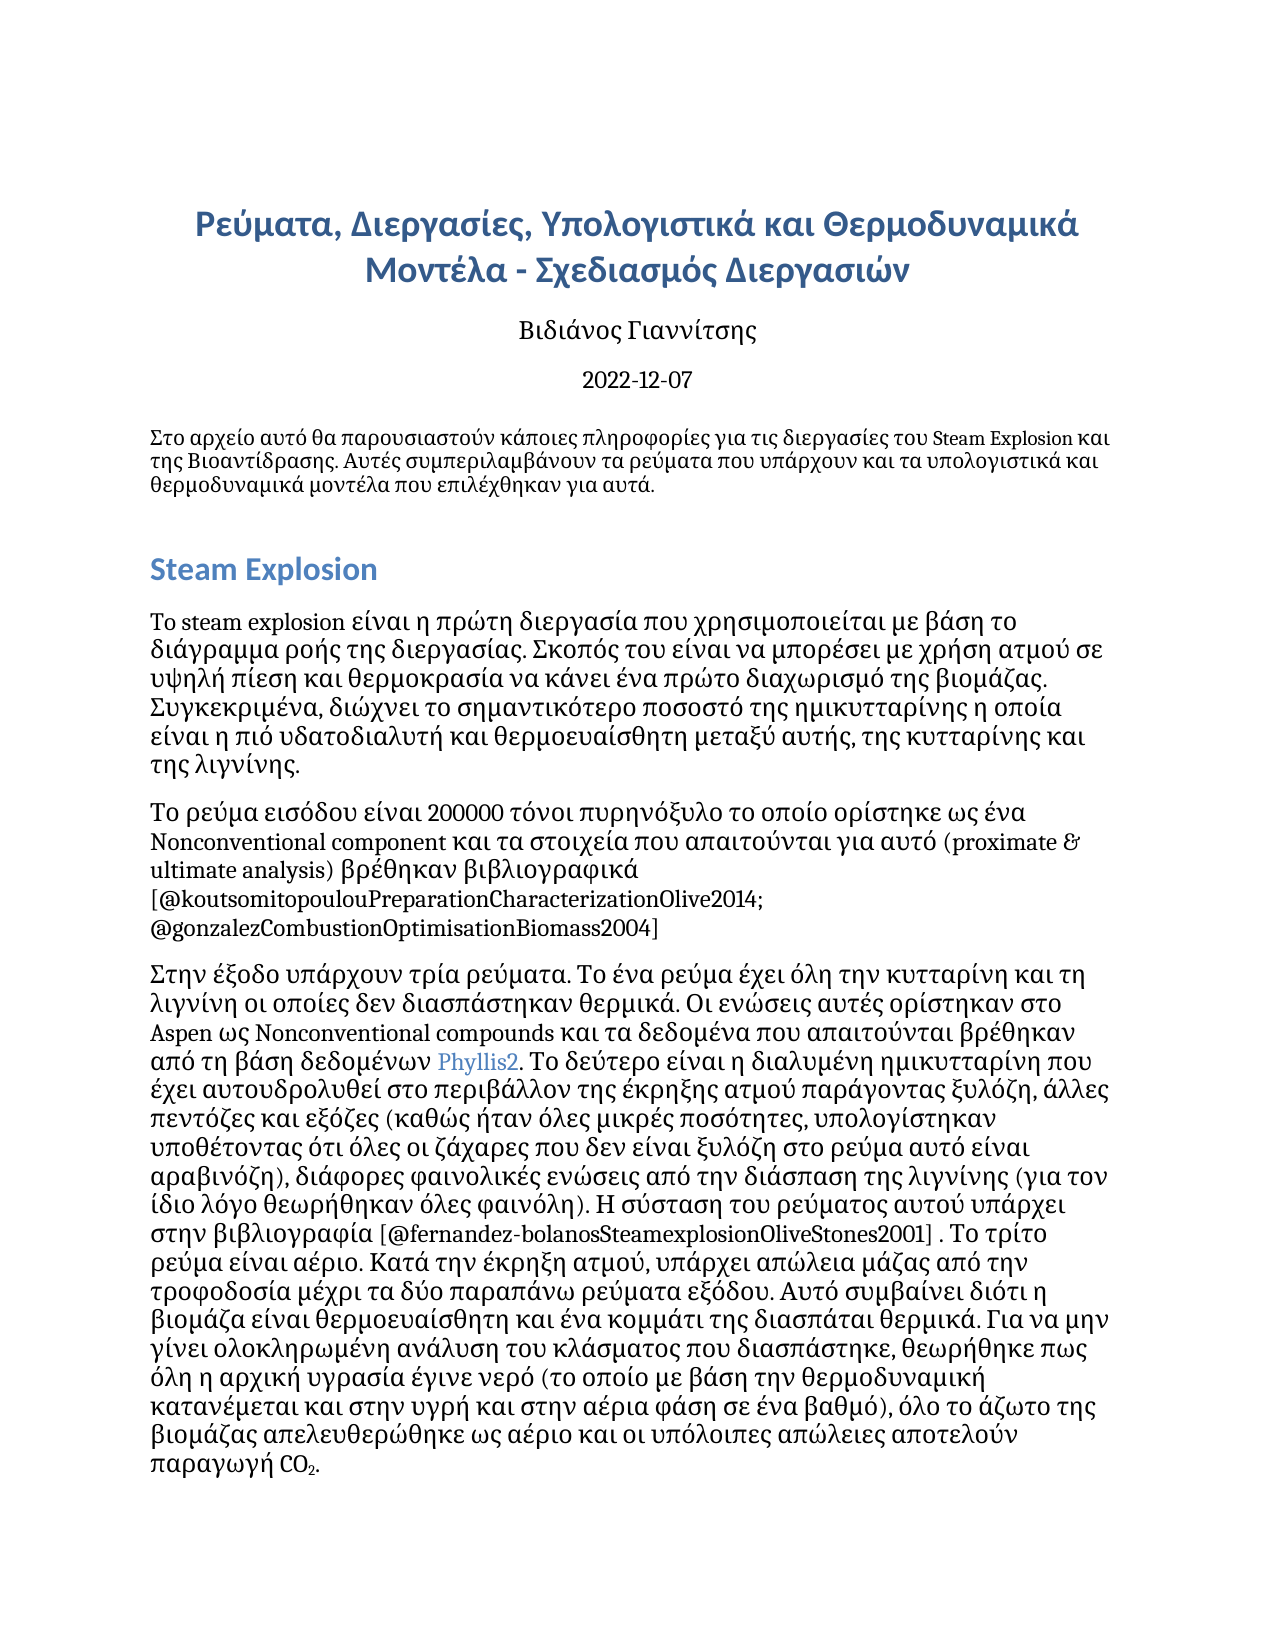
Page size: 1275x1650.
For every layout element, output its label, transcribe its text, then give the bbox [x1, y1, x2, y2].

text Το ρεύμα εισόδου είναι 200000 τόνοι πυρηνόξυλο το οποίο ορίστηκε ως ένα Nonconventional component και τα στοιχεία που απαιτούνται για αυτό (proximate & ultimate analysis) βρέθηκαν βιβλιογραφικά [@koutsomitopoulouPreparationCharacterizationOlive2014; @gonzalezCombustionOptimisationBiomass2004] [150, 799, 1125, 943]
text Στο αρχείο αυτό θα παρουσιαστούν κάποιες πληροφορίες για τις διεργασίες του Steam Explosion και της Βιοαντίδρασης. Αυτές συμπεριλαμβάνουν τα ρεύματα που υπάρχουν και τα υπολογιστικά και θερμοδυναμικά μοντέλα που επιλέχθηκαν για αυτά. [150, 426, 1125, 498]
subtitle Steam Explosion [150, 548, 1125, 589]
title Ρεύματα, Διεργασίες, Υπολογιστικά και Θερμοδυναμικά Μοντέλα - Σχεδιασμός Διεργασιών [150, 200, 1125, 292]
text Βιδιάνος Γιαννίτσης [150, 317, 1125, 345]
text Στην έξοδο υπάρχουν τρία ρεύματα. Το ένα ρεύμα έχει όλη την κυτταρίνη και τη λιγνίνη οι οποίες δεν διασπάστηκαν θερμικά. Οι ενώσεις αυτές ορίστηκαν στο Aspen ως Nonconventional compounds και τα δεδομένα που απαιτούνται βρέθηκαν από τη βάση δεδομένων Phyllis2. Το δεύτερο είναι η διαλυμένη ημικυτταρίνη που έχει αυτουδρολυθεί στο περιβάλλον της έκρηξης ατμού παράγοντας ξυλόζη, άλλες πεντόζες και εξόζες (καθώς ήταν όλες μικρές ποσότητες, υπολογίστηκαν υποθέτοντας ότι όλες οι ζάχαρες που δεν είναι ξυλόζη στο ρεύμα αυτό είναι αραβινόζη), διάφορες φαινολικές ενώσεις από την διάσπαση της λιγνίνης (για τον ίδιο λόγο θεωρήθηκαν όλες φαινόλη). Η σύσταση του ρεύματος αυτού υπάρχει στην βιβλιογραφία [@fernandez-bolanosSteamexplosionOliveStones2001] . Το τρίτο ρεύμα είναι αέριο. Κατά την έκρηξη ατμού, υπάρχει απώλεια μάζας από την τροφοδοσία μέχρι τα δύο παραπάνω ρεύματα εξόδου. Αυτό συμβαίνει διότι η βιομάζα είναι θερμοευαίσθητη και ένα κομμάτι της διασπάται θερμικά. Για να μην γίνει ολοκληρωμένη ανάλυση του κλάσματος που διασπάστηκε, θεωρήθηκε πως όλη η αρχική υγρασία έγινε νερό (το οποίο με βάση την θερμοδυναμική κατανέμεται και στην υγρή και στην αέρια φάση σε ένα βαθμό), όλο το άζωτο της βιομάζας απελευθερώθηκε ως αέριο και οι υπόλοιπες απώλειες αποτελούν παραγωγή CO2. [150, 961, 1125, 1479]
text To steam explosion είναι η πρώτη διεργασία που χρησιμοποιείται με βάση το διάγραμμα ροής της διεργασίας. Σκοπός του είναι να μπορέσει με χρήση ατμού σε υψηλή πίεση και θερμοκρασία να κάνει ένα πρώτο διαχωρισμό της βιομάζας. Συγκεκριμένα, διώχνει το σημαντικότερο ποσοστό της ημικυτταρίνης η οποία είναι η πιό υδατοδιαλυτή και θερμοευαίσθητη μεταξύ αυτής, της κυτταρίνης και της λιγνίνης. [150, 608, 1125, 780]
text 2022-12-07 [150, 366, 1125, 395]
